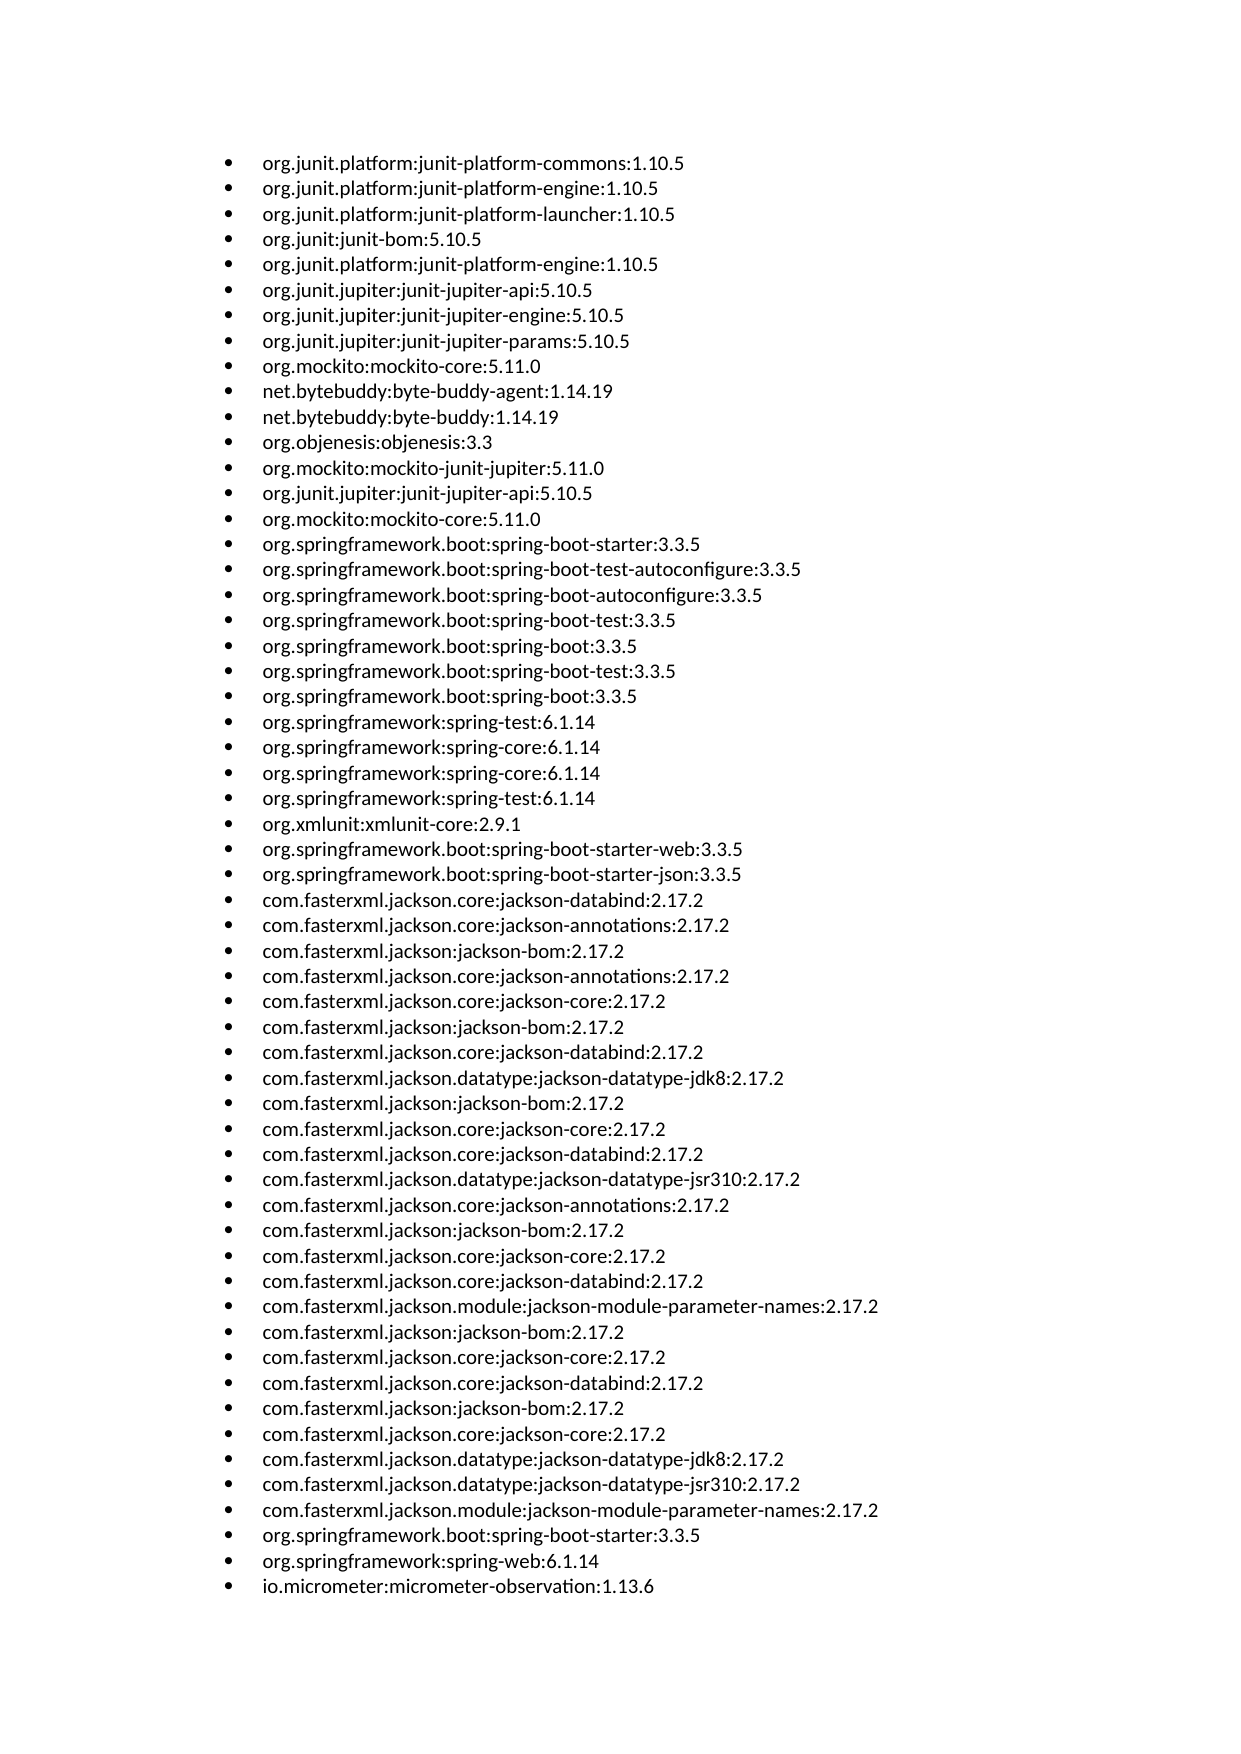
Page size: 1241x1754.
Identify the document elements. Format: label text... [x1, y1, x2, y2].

list org.springframework:spring-test:6.1.14 [225, 785, 1053, 811]
list org.xmlunit:xmlunit-core:2.9.1 [225, 811, 1053, 836]
list com.fasterxml.jackson.datatype:jackson-datatype-jdk8:2.17.2 [225, 1065, 1053, 1090]
list org.springframework:spring-test:6.1.14 [225, 709, 1053, 734]
list com.fasterxml.jackson.datatype:jackson-datatype-jsr310:2.17.2 [225, 1472, 1053, 1497]
list org.junit.jupiter:junit-jupiter-api:5.10.5 [225, 480, 1053, 506]
list com.fasterxml.jackson.core:jackson-annotations:2.17.2 [225, 1192, 1053, 1217]
list com.fasterxml.jackson.core:jackson-databind:2.17.2 [225, 1141, 1053, 1167]
list com.fasterxml.jackson.core:jackson-core:2.17.2 [225, 1116, 1053, 1141]
list org.junit.platform:junit-platform-engine:1.10.5 [225, 175, 1053, 201]
list org.objenesis:objenesis:3.3 [225, 429, 1053, 455]
list com.fasterxml.jackson.datatype:jackson-datatype-jsr310:2.17.2 [225, 1167, 1053, 1192]
list org.junit.jupiter:junit-jupiter-api:5.10.5 [225, 277, 1053, 302]
list org.springframework:spring-web:6.1.14 [225, 1548, 1053, 1573]
list com.fasterxml.jackson.core:jackson-databind:2.17.2 [225, 1039, 1053, 1065]
list com.fasterxml.jackson.datatype:jackson-datatype-jdk8:2.17.2 [225, 1446, 1053, 1472]
list com.fasterxml.jackson:jackson-bom:2.17.2 [225, 1319, 1053, 1344]
list org.junit:junit-bom:5.10.5 [225, 226, 1053, 252]
list org.springframework.boot:spring-boot:3.3.5 [225, 684, 1053, 709]
list org.springframework.boot:spring-boot-test:3.3.5 [225, 607, 1053, 633]
list org.mockito:mockito-junit-jupiter:5.11.0 [225, 455, 1053, 480]
list org.junit.platform:junit-platform-commons:1.10.5 [225, 150, 1053, 175]
list org.mockito:mockito-core:5.11.0 [225, 506, 1053, 531]
list net.bytebuddy:byte-buddy-agent:1.14.19 [225, 379, 1053, 404]
list org.junit.jupiter:junit-jupiter-params:5.10.5 [225, 328, 1053, 353]
list com.fasterxml.jackson.core:jackson-core:2.17.2 [225, 1344, 1053, 1370]
list org.mockito:mockito-core:5.11.0 [225, 353, 1053, 379]
list com.fasterxml.jackson:jackson-bom:2.17.2 [225, 1090, 1053, 1116]
list org.springframework.boot:spring-boot-starter-json:3.3.5 [225, 862, 1053, 887]
list org.junit.jupiter:junit-jupiter-engine:5.10.5 [225, 302, 1053, 328]
list com.fasterxml.jackson.core:jackson-core:2.17.2 [225, 1421, 1053, 1446]
list org.junit.platform:junit-platform-engine:1.10.5 [225, 252, 1053, 277]
list org.springframework:spring-core:6.1.14 [225, 760, 1053, 785]
list org.springframework.boot:spring-boot-autoconfigure:3.3.5 [225, 582, 1053, 607]
list org.springframework.boot:spring-boot-test-autoconfigure:3.3.5 [225, 557, 1053, 582]
list com.fasterxml.jackson.core:jackson-databind:2.17.2 [225, 1268, 1053, 1294]
list com.fasterxml.jackson:jackson-bom:2.17.2 [225, 1217, 1053, 1243]
list io.micrometer:micrometer-observation:1.13.6 [225, 1573, 1053, 1599]
list com.fasterxml.jackson.core:jackson-databind:2.17.2 [225, 887, 1053, 912]
list com.fasterxml.jackson.core:jackson-annotations:2.17.2 [225, 963, 1053, 989]
list org.springframework:spring-core:6.1.14 [225, 734, 1053, 760]
list org.springframework.boot:spring-boot-starter:3.3.5 [225, 1522, 1053, 1548]
list com.fasterxml.jackson.core:jackson-annotations:2.17.2 [225, 912, 1053, 938]
list com.fasterxml.jackson:jackson-bom:2.17.2 [225, 1014, 1053, 1039]
list org.springframework.boot:spring-boot:3.3.5 [225, 633, 1053, 658]
list com.fasterxml.jackson:jackson-bom:2.17.2 [225, 938, 1053, 963]
list org.springframework.boot:spring-boot-starter:3.3.5 [225, 531, 1053, 557]
list com.fasterxml.jackson.module:jackson-module-parameter-names:2.17.2 [225, 1497, 1053, 1522]
list com.fasterxml.jackson.core:jackson-core:2.17.2 [225, 989, 1053, 1014]
list org.springframework.boot:spring-boot-starter-web:3.3.5 [225, 836, 1053, 862]
list org.springframework.boot:spring-boot-test:3.3.5 [225, 658, 1053, 684]
list com.fasterxml.jackson:jackson-bom:2.17.2 [225, 1395, 1053, 1421]
list org.junit.platform:junit-platform-launcher:1.10.5 [225, 201, 1053, 226]
list com.fasterxml.jackson.module:jackson-module-parameter-names:2.17.2 [225, 1294, 1053, 1319]
list com.fasterxml.jackson.core:jackson-core:2.17.2 [225, 1243, 1053, 1268]
list net.bytebuddy:byte-buddy:1.14.19 [225, 404, 1053, 429]
list com.fasterxml.jackson.core:jackson-databind:2.17.2 [225, 1370, 1053, 1395]
